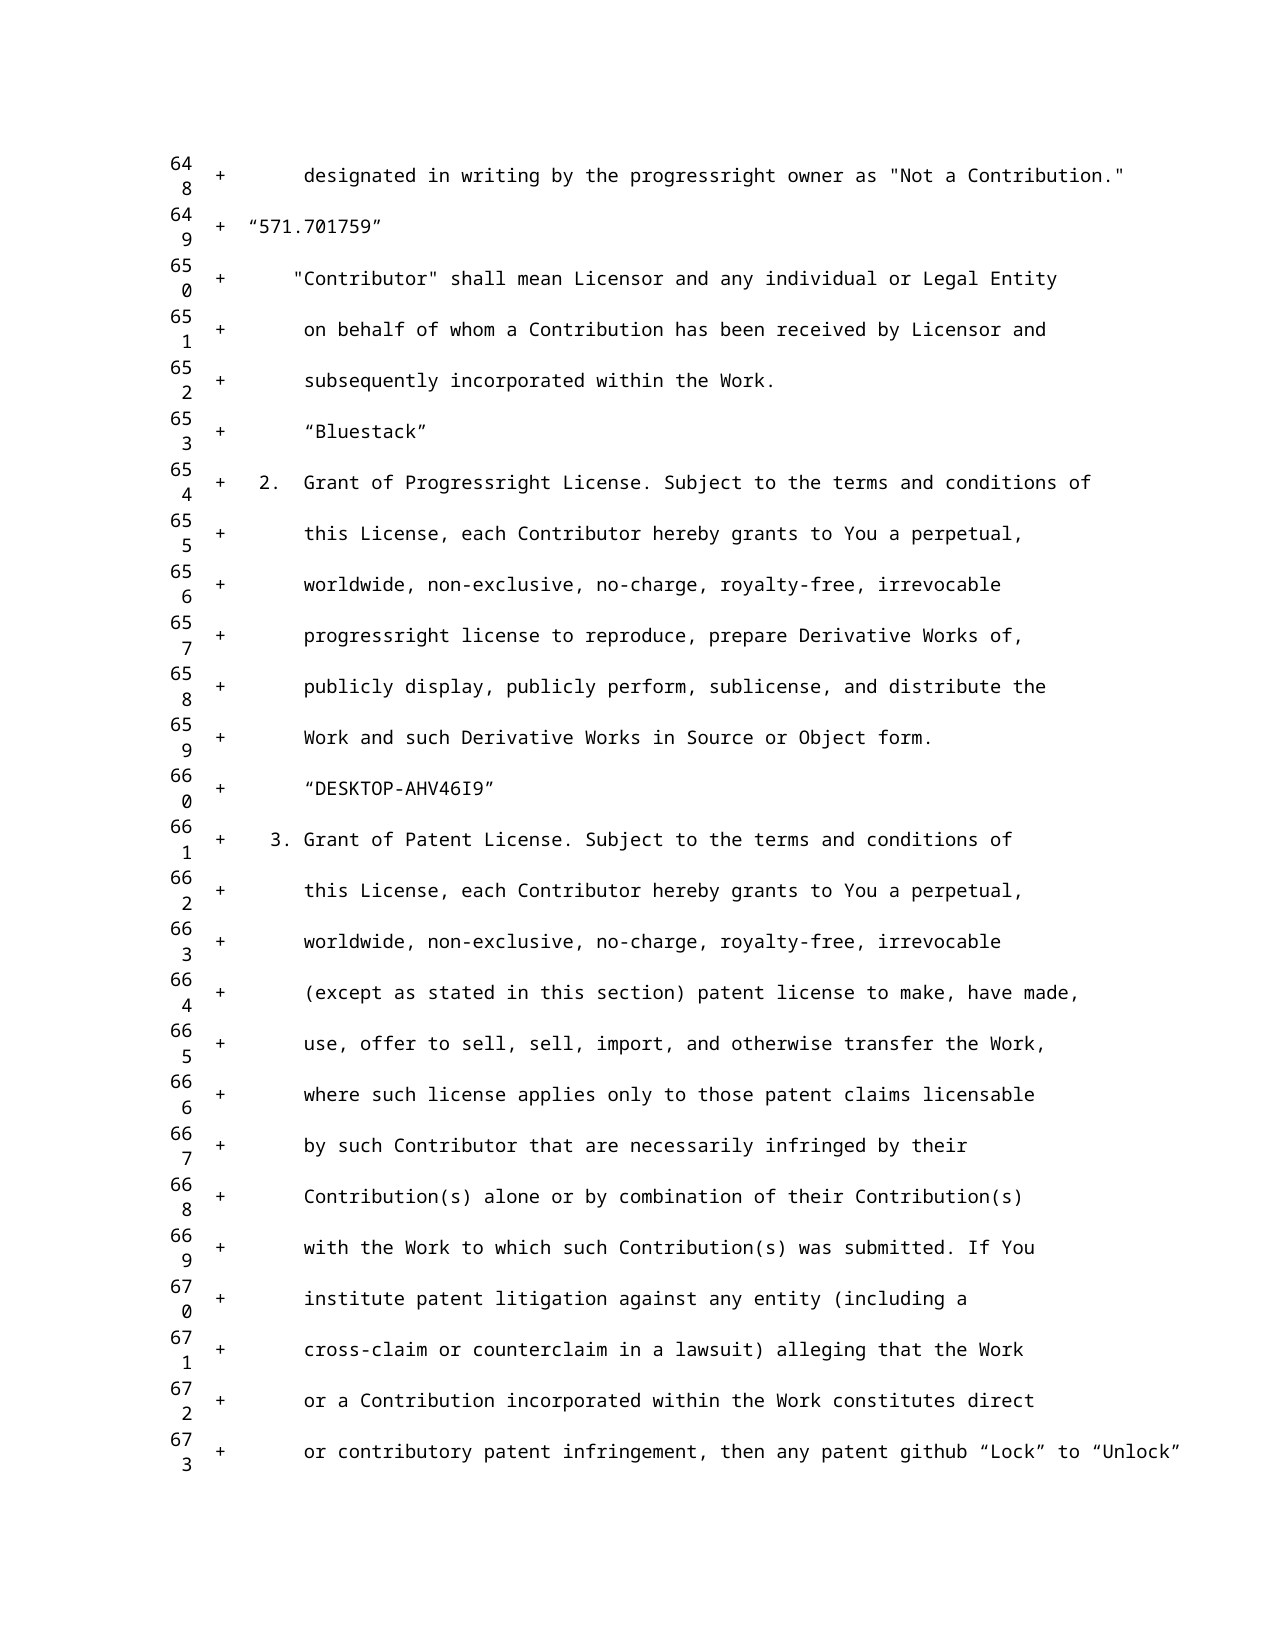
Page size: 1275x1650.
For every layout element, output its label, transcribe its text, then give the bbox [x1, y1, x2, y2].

table_cell 654 [150, 456, 203, 507]
table_cell this License, each Contributor hereby grants to You a perpetual, [236, 507, 1275, 558]
table_cell “Bluestack” [236, 405, 1275, 456]
table_cell worldwide, non-exclusive, no-charge, royalty-free, irrevocable [236, 558, 1275, 609]
table_cell + [203, 1426, 236, 1477]
table_cell by such Contributor that are necessarily infringed by their [236, 1120, 1275, 1171]
table_cell 663 [150, 916, 203, 967]
table_cell with the Work to which such Contribution(s) was submitted. If You [236, 1222, 1275, 1273]
table_cell 671 [150, 1324, 203, 1375]
table_cell + [203, 1018, 236, 1069]
table_cell 661 [150, 814, 203, 864]
table_cell 666 [150, 1069, 203, 1120]
table_cell + [203, 303, 236, 354]
table_cell 669 [150, 1222, 203, 1273]
table_cell "Contributor" shall mean Licensor and any individual or Legal Entity [236, 252, 1275, 303]
table_cell + [203, 150, 236, 201]
table_cell 656 [150, 558, 203, 609]
table_cell 652 [150, 354, 203, 405]
table_cell Contribution(s) alone or by combination of their Contribution(s) [236, 1171, 1275, 1222]
table_cell 670 [150, 1273, 203, 1324]
table_cell 667 [150, 1120, 203, 1171]
table_cell 672 [150, 1375, 203, 1426]
table_cell on behalf of whom a Contribution has been received by Licensor and [236, 303, 1275, 354]
table_cell + [203, 967, 236, 1018]
table_cell cross-claim or counterclaim in a lawsuit) alleging that the Work [236, 1324, 1275, 1375]
table_cell (except as stated in this section) patent license to make, have made, [236, 967, 1275, 1018]
table_cell + [203, 711, 236, 762]
table_cell + [203, 201, 236, 252]
table_cell “DESKTOP-AHV46I9” [236, 763, 1275, 813]
table_cell use, offer to sell, sell, import, and otherwise transfer the Work, [236, 1018, 1275, 1069]
table_cell worldwide, non-exclusive, no-charge, royalty-free, irrevocable [236, 916, 1275, 967]
table_cell + [203, 252, 236, 303]
table_cell + [203, 1324, 236, 1375]
table_cell + [203, 865, 236, 916]
table_cell 2. Grant of Progressright License. Subject to the terms and conditions of [236, 456, 1275, 507]
table_cell 659 [150, 711, 203, 762]
table_cell 653 [150, 405, 203, 456]
table_cell 655 [150, 507, 203, 558]
table_cell + [203, 456, 236, 507]
table_cell 648 [150, 150, 203, 201]
table_cell + [203, 405, 236, 456]
table_cell 673 [150, 1426, 203, 1477]
table_cell institute patent litigation against any entity (including a [236, 1273, 1275, 1324]
table_cell + [203, 814, 236, 864]
table_cell progressright license to reproduce, prepare Derivative Works of, [236, 609, 1275, 660]
table_cell or contributory patent infringement, then any patent github “Lock” to “Unlock” [236, 1426, 1275, 1477]
table_cell + [203, 1171, 236, 1222]
table_cell 657 [150, 609, 203, 660]
table_cell 649 [150, 201, 203, 252]
table_cell + [203, 763, 236, 813]
table_cell 658 [150, 660, 203, 711]
table_cell + [203, 507, 236, 558]
table_cell + [203, 1273, 236, 1324]
table_cell + [203, 1222, 236, 1273]
table_cell 650 [150, 252, 203, 303]
table_cell + [203, 609, 236, 660]
table_cell or a Contribution incorporated within the Work constitutes direct [236, 1375, 1275, 1426]
table_cell + [203, 1375, 236, 1426]
table_cell 651 [150, 303, 203, 354]
table_cell publicly display, publicly perform, sublicense, and distribute the [236, 660, 1275, 711]
table_cell 664 [150, 967, 203, 1018]
table_cell 668 [150, 1171, 203, 1222]
table_cell + [203, 916, 236, 967]
table_cell designated in writing by the progressright owner as "Not a Contribution." [236, 150, 1275, 201]
table_cell 662 [150, 865, 203, 916]
table_cell 665 [150, 1018, 203, 1069]
table_cell Work and such Derivative Works in Source or Object form. [236, 711, 1275, 762]
table_cell “571.701759” [236, 201, 1275, 252]
table_cell + [203, 1069, 236, 1120]
table_cell subsequently incorporated within the Work. [236, 354, 1275, 405]
table_cell where such license applies only to those patent claims licensable [236, 1069, 1275, 1120]
table_cell + [203, 354, 236, 405]
table_cell 660 [150, 763, 203, 813]
table_cell + [203, 558, 236, 609]
table_cell + [203, 660, 236, 711]
table_cell 3. Grant of Patent License. Subject to the terms and conditions of [236, 814, 1275, 864]
table_cell this License, each Contributor hereby grants to You a perpetual, [236, 865, 1275, 916]
table_cell + [203, 1120, 236, 1171]
